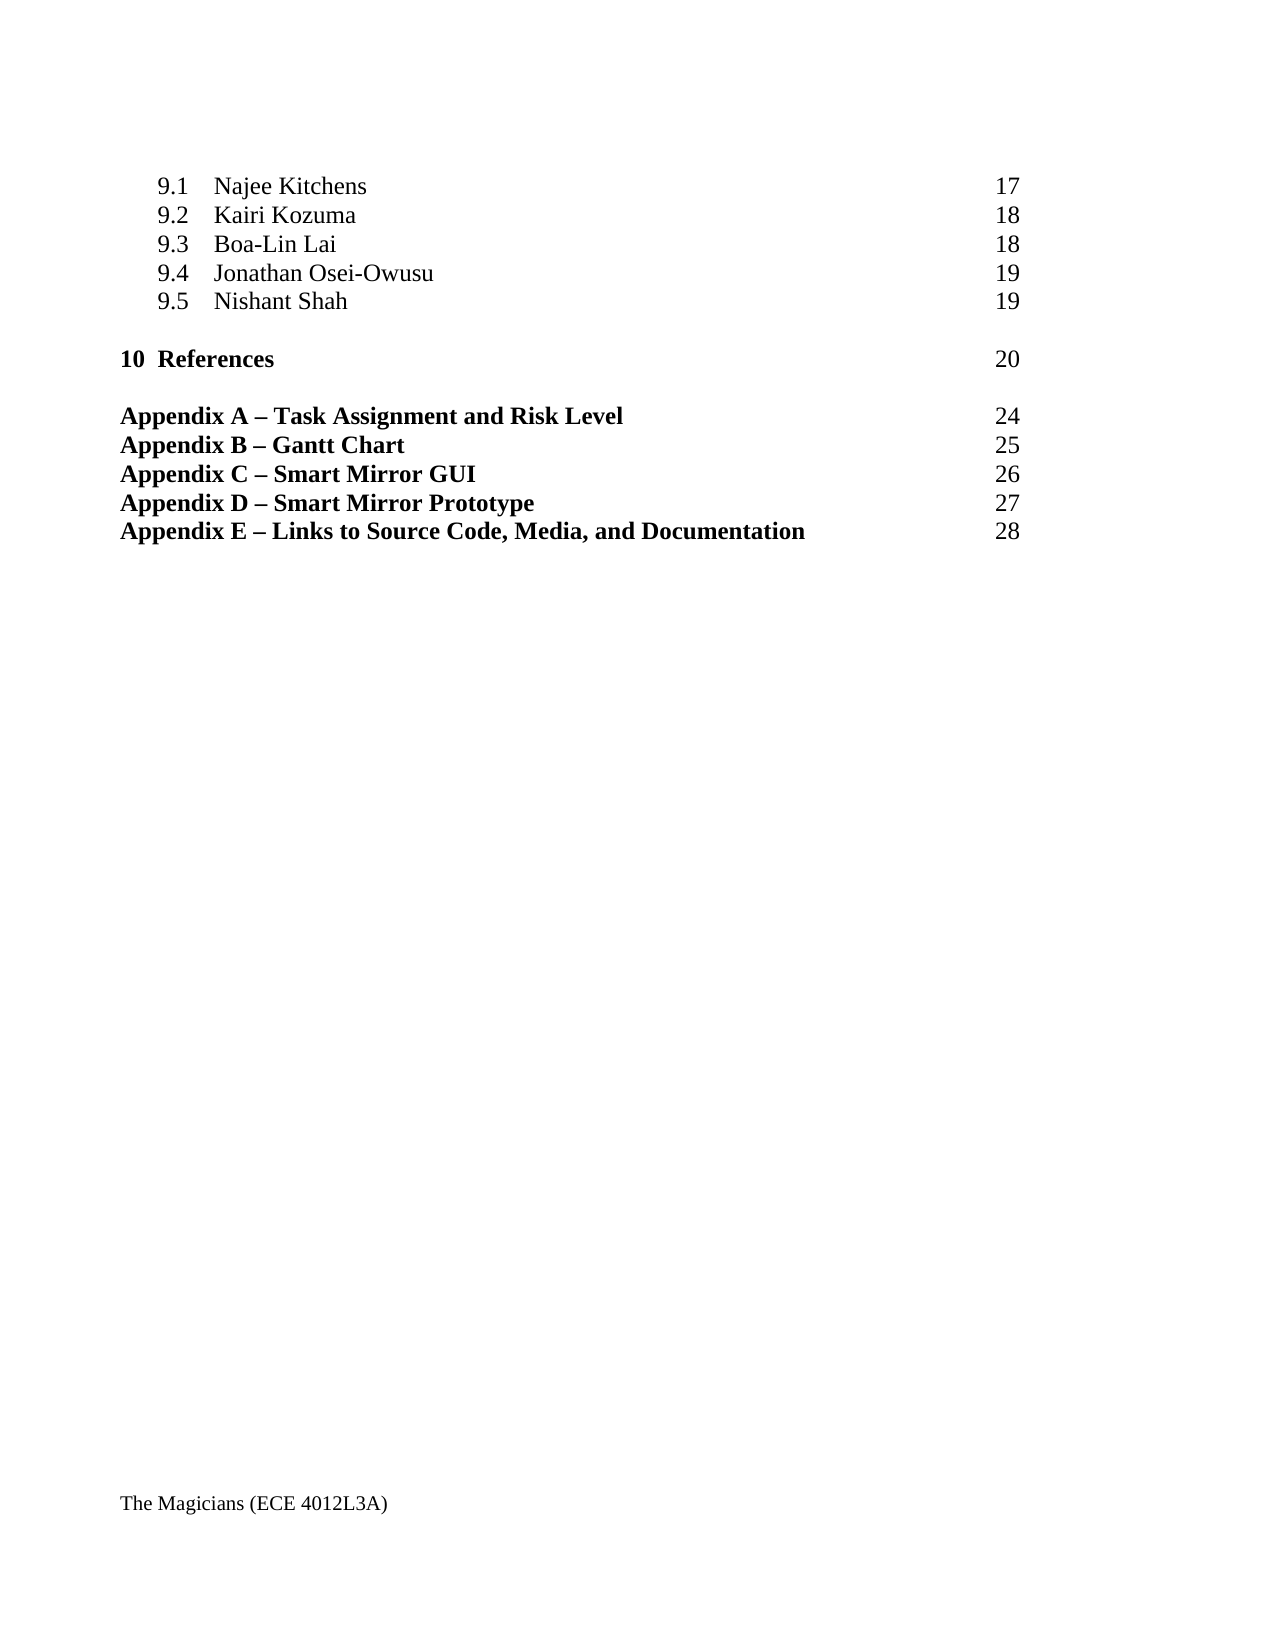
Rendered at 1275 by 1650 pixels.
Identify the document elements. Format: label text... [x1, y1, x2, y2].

text Appendix B – Gantt Chart 25 [120, 430, 1155, 459]
list Najee Kitchens 17 [157, 171, 1155, 200]
text Appendix A – Task Assignment and Risk Level 24 [120, 401, 1155, 430]
list References 20 [120, 344, 1155, 373]
list Nishant Shah 19 [157, 286, 1155, 315]
text Appendix C – Smart Mirror GUI 26 [120, 459, 1155, 488]
text Appendix D – Smart Mirror Prototype 27 [120, 488, 1155, 516]
text Appendix E – Links to Source Code, Media, and Documentation 28 [120, 516, 1155, 545]
list Kairi Kozuma 18 [157, 200, 1155, 229]
list Jonathan Osei-Owusu 19 [157, 258, 1155, 286]
list Boa-Lin Lai 18 [157, 229, 1155, 258]
